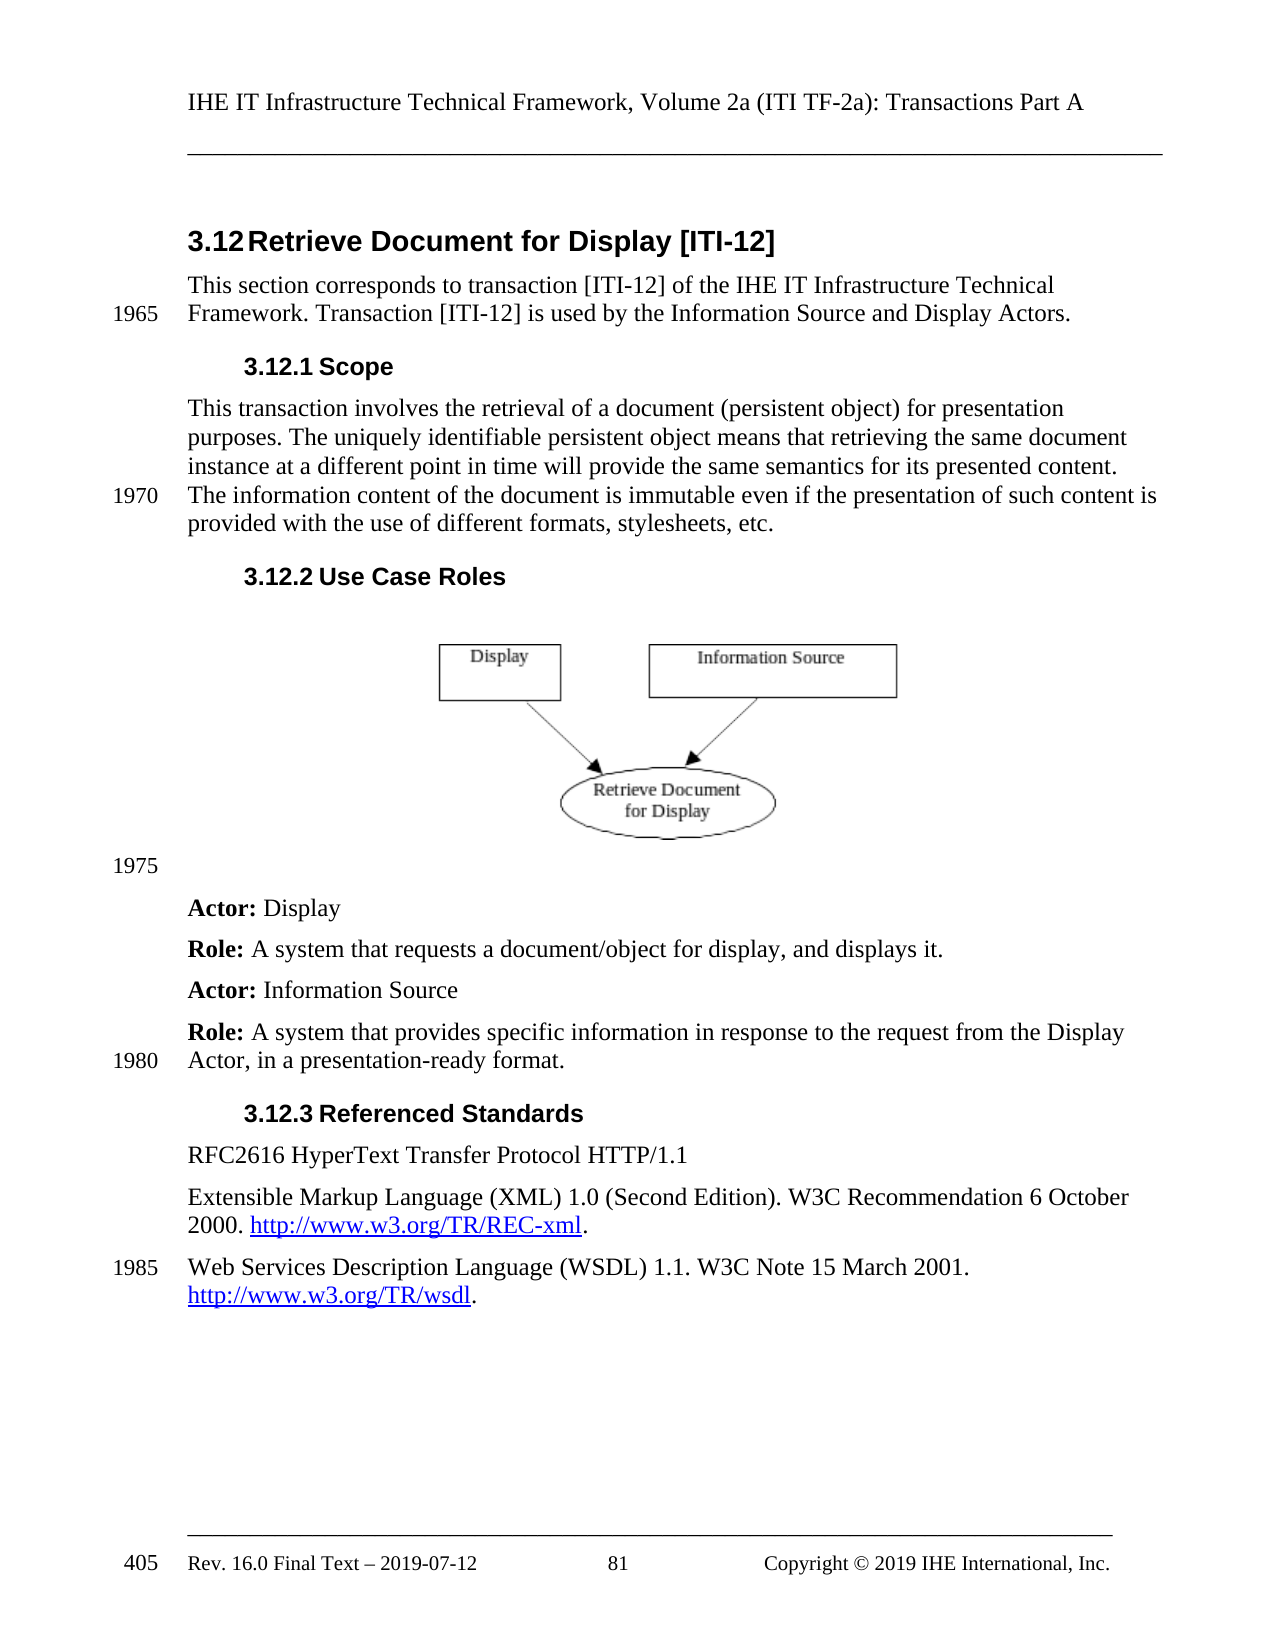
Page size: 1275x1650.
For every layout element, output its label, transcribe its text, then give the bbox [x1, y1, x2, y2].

text This transaction involves the retrieval of a document (persistent object) for presentation purposes. The uniquely identifiable persistent object means that retrieving the same document instance at a different point in time will provide the same semantics for its presented content. The information content of the document is immutable even if the presentation of such content is provided with the use of different formats, stylesheets, etc. [187, 393, 1162, 537]
text Role: A system that requests a document/object for display, and displays it. [187, 934, 1162, 963]
text This section corresponds to transaction [ITI-12] of the IHE IT Infrastructure Technical Framework. Transaction [ITI-12] is used by the Information Source and Display Actors. [187, 270, 1162, 327]
text RFC2616 HyperText Transfer Protocol HTTP/1.1 [187, 1140, 1162, 1169]
text Actor: Information Source [187, 975, 1162, 1004]
subtitle Referenced Standards [244, 1099, 1162, 1128]
subtitle Scope [244, 352, 1162, 381]
text Web Services Description Language (WSDL) 1.1. W3C Note 15 March 2001. http://www.w3.org/TR/wsdl. [187, 1252, 1162, 1309]
text Actor: Display [187, 893, 1162, 922]
text Role: A system that provides specific information in response to the request from the Display Actor, in a presentation-ready format. [187, 1017, 1162, 1074]
subtitle Use Case Roles [244, 562, 1162, 591]
text Extensible Markup Language (XML) 1.0 (Second Edition). W3C Recommendation 6 October 2000. http://www.w3.org/TR/REC-xml. [187, 1182, 1162, 1239]
subtitle Retrieve Document for Display [ITI-12] [187, 224, 1162, 257]
